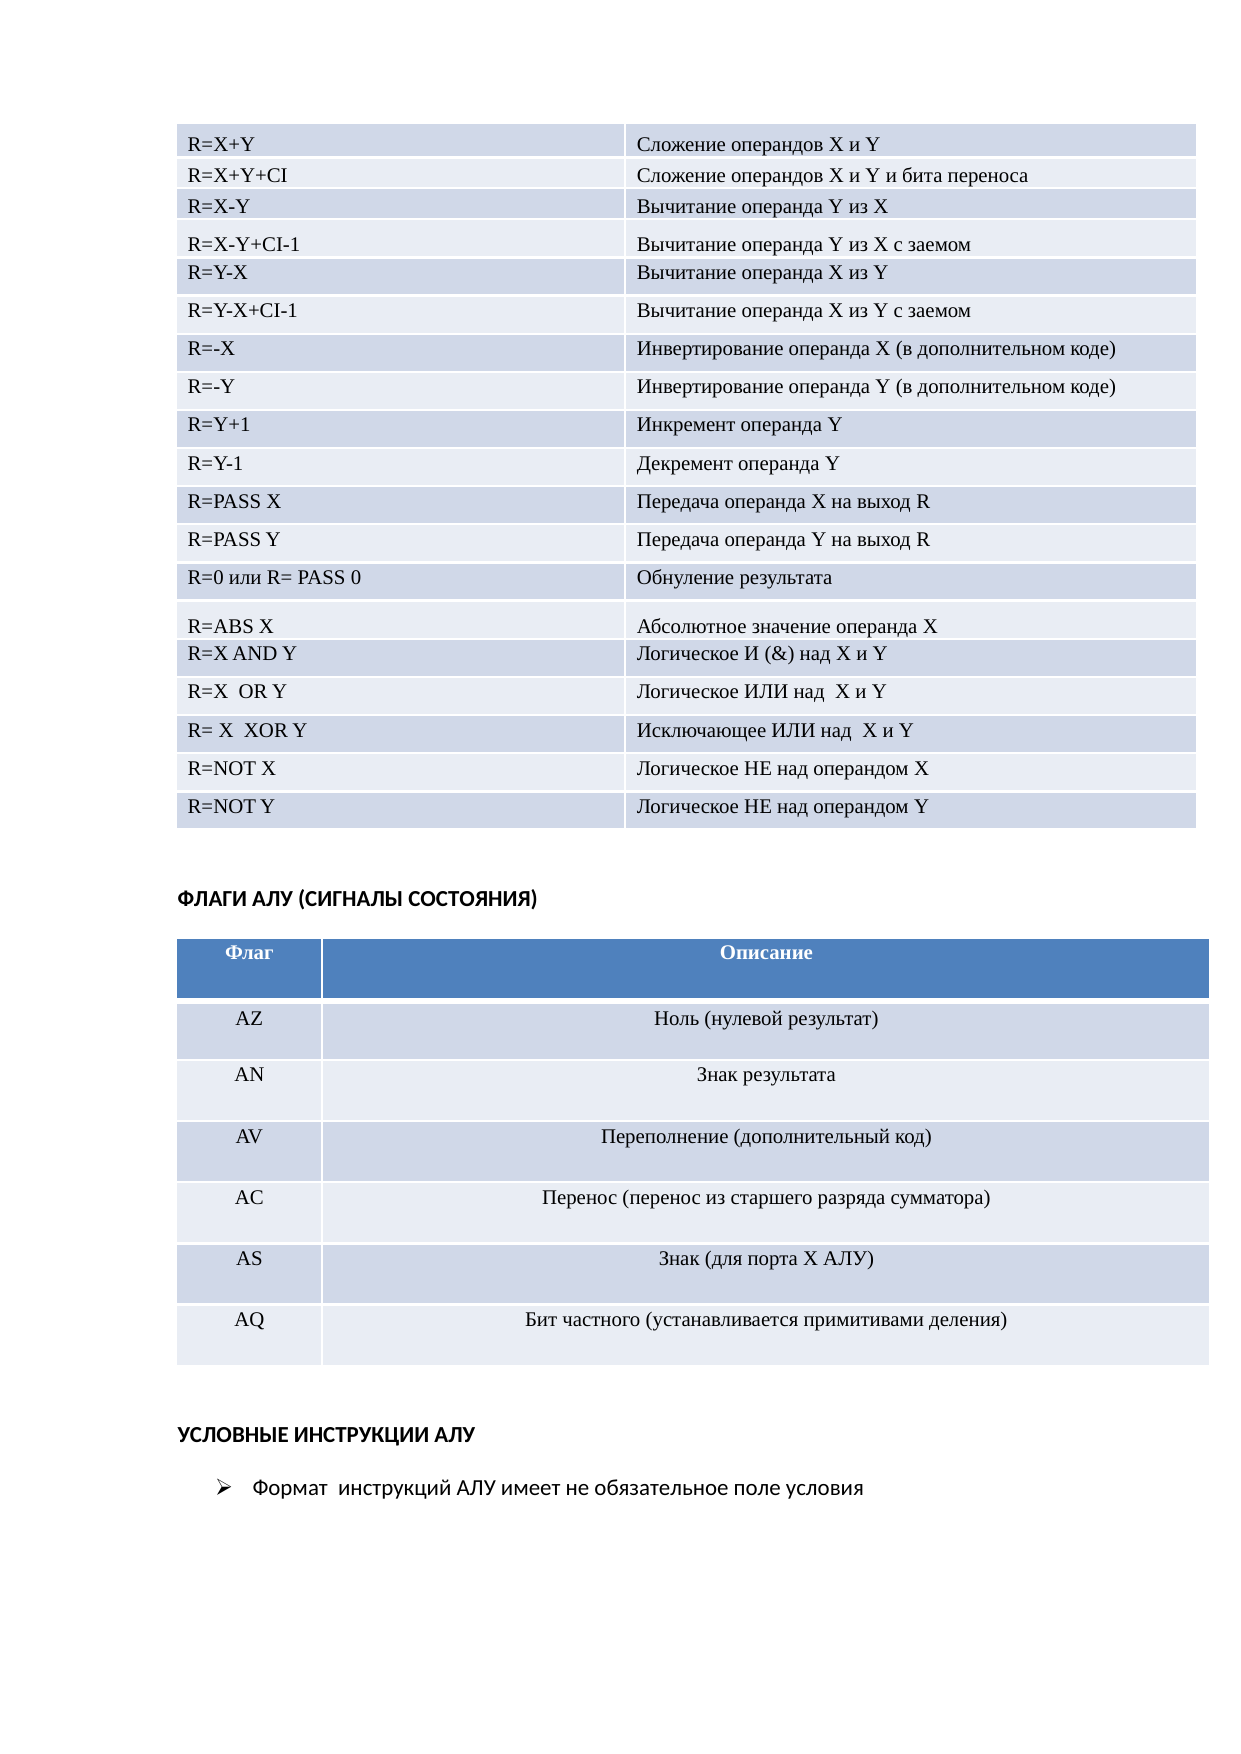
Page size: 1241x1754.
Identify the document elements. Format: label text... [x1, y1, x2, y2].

table_cell AC [177, 1183, 321, 1242]
table_cell R=ABS X [177, 602, 624, 638]
table_cell Знак результата [323, 1061, 1209, 1120]
table_cell Сложение операндов X и Y и бита переноса [626, 159, 1196, 187]
table_cell AQ [177, 1306, 321, 1365]
table_cell Вычитание операнда Y из X [626, 189, 1196, 218]
table_cell AV [177, 1122, 321, 1181]
table_cell Переполнение (дополнительный код) [323, 1122, 1209, 1181]
table_cell Логическое НЕ над операндом X [626, 754, 1196, 790]
table_cell R=NOT X [177, 754, 624, 790]
table_header Описание [323, 939, 1209, 998]
table_cell R=-Y [177, 373, 624, 409]
table_cell Ноль (нулевой результат) [323, 1004, 1209, 1059]
table_cell R=X+Y+CI [177, 159, 624, 187]
table_cell R=0 или R= PASS 0 [177, 564, 624, 599]
table_cell R=X-Y [177, 189, 624, 218]
table_cell Вычитание операнда Y из X с заемом [626, 220, 1196, 256]
table_cell R=X-Y+CI-1 [177, 220, 624, 256]
table_cell Бит частного (устанавливается примитивами деления) [323, 1306, 1209, 1365]
table_cell Вычитание операнда X из Y [626, 259, 1196, 294]
table_cell Инвертирование операнда X (в дополнительном коде) [626, 335, 1196, 371]
table_cell Знак (для порта Х АЛУ) [323, 1245, 1209, 1303]
table_cell R=Y+1 [177, 411, 624, 447]
table_cell R=PASS Y [177, 525, 624, 561]
table_cell Передача операнда Y на выход R [626, 525, 1196, 561]
table_cell Инвертирование операнда Y (в дополнительном коде) [626, 373, 1196, 409]
table_cell Инкремент операнда Y [626, 411, 1196, 447]
table_cell Перенос (перенос из старшего разряда сумматора) [323, 1183, 1209, 1242]
table_cell R=X+Y [177, 124, 624, 156]
text УСЛОВНЫЕ ИНСТРУКЦИИ АЛУ [177, 1420, 1152, 1448]
table_cell R=Y-1 [177, 449, 624, 485]
table_cell R=X OR Y [177, 678, 624, 714]
table_header Флаг [177, 939, 321, 998]
table_cell Логическое И (&) над X и Y [626, 640, 1196, 676]
table_cell Исключающее ИЛИ над X и Y [626, 716, 1196, 752]
table_cell AZ [177, 1004, 321, 1059]
table_cell Сложение операндов X и Y [626, 124, 1196, 156]
table_cell Передача операнда X на выход R [626, 487, 1196, 523]
table_cell R=NOT Y [177, 793, 624, 828]
table_cell Декремент операнда Y [626, 449, 1196, 485]
table_cell AS [177, 1245, 321, 1303]
table_cell Абсолютное значение операнда X [626, 602, 1196, 638]
table_cell R=PASS X [177, 487, 624, 523]
table_cell AN [177, 1061, 321, 1120]
table_cell R= X XOR Y [177, 716, 624, 752]
text ФЛАГИ АЛУ (СИГНАЛЫ СОСТОЯНИЯ) [177, 884, 1152, 912]
table_cell Логическое ИЛИ над X и Y [626, 678, 1196, 714]
table_cell Вычитание операнда X из Y с заемом [626, 297, 1196, 333]
list Формат инструкций АЛУ имеет не обязательное поле условия [215, 1473, 1152, 1501]
table_cell R=Y-X [177, 259, 624, 294]
table_cell R=Y-X+CI-1 [177, 297, 624, 333]
table_cell R=X AND Y [177, 640, 624, 676]
table_cell R=-X [177, 335, 624, 371]
table_cell Логическое НЕ над операндом Y [626, 793, 1196, 828]
table_cell Обнуление результата [626, 564, 1196, 599]
